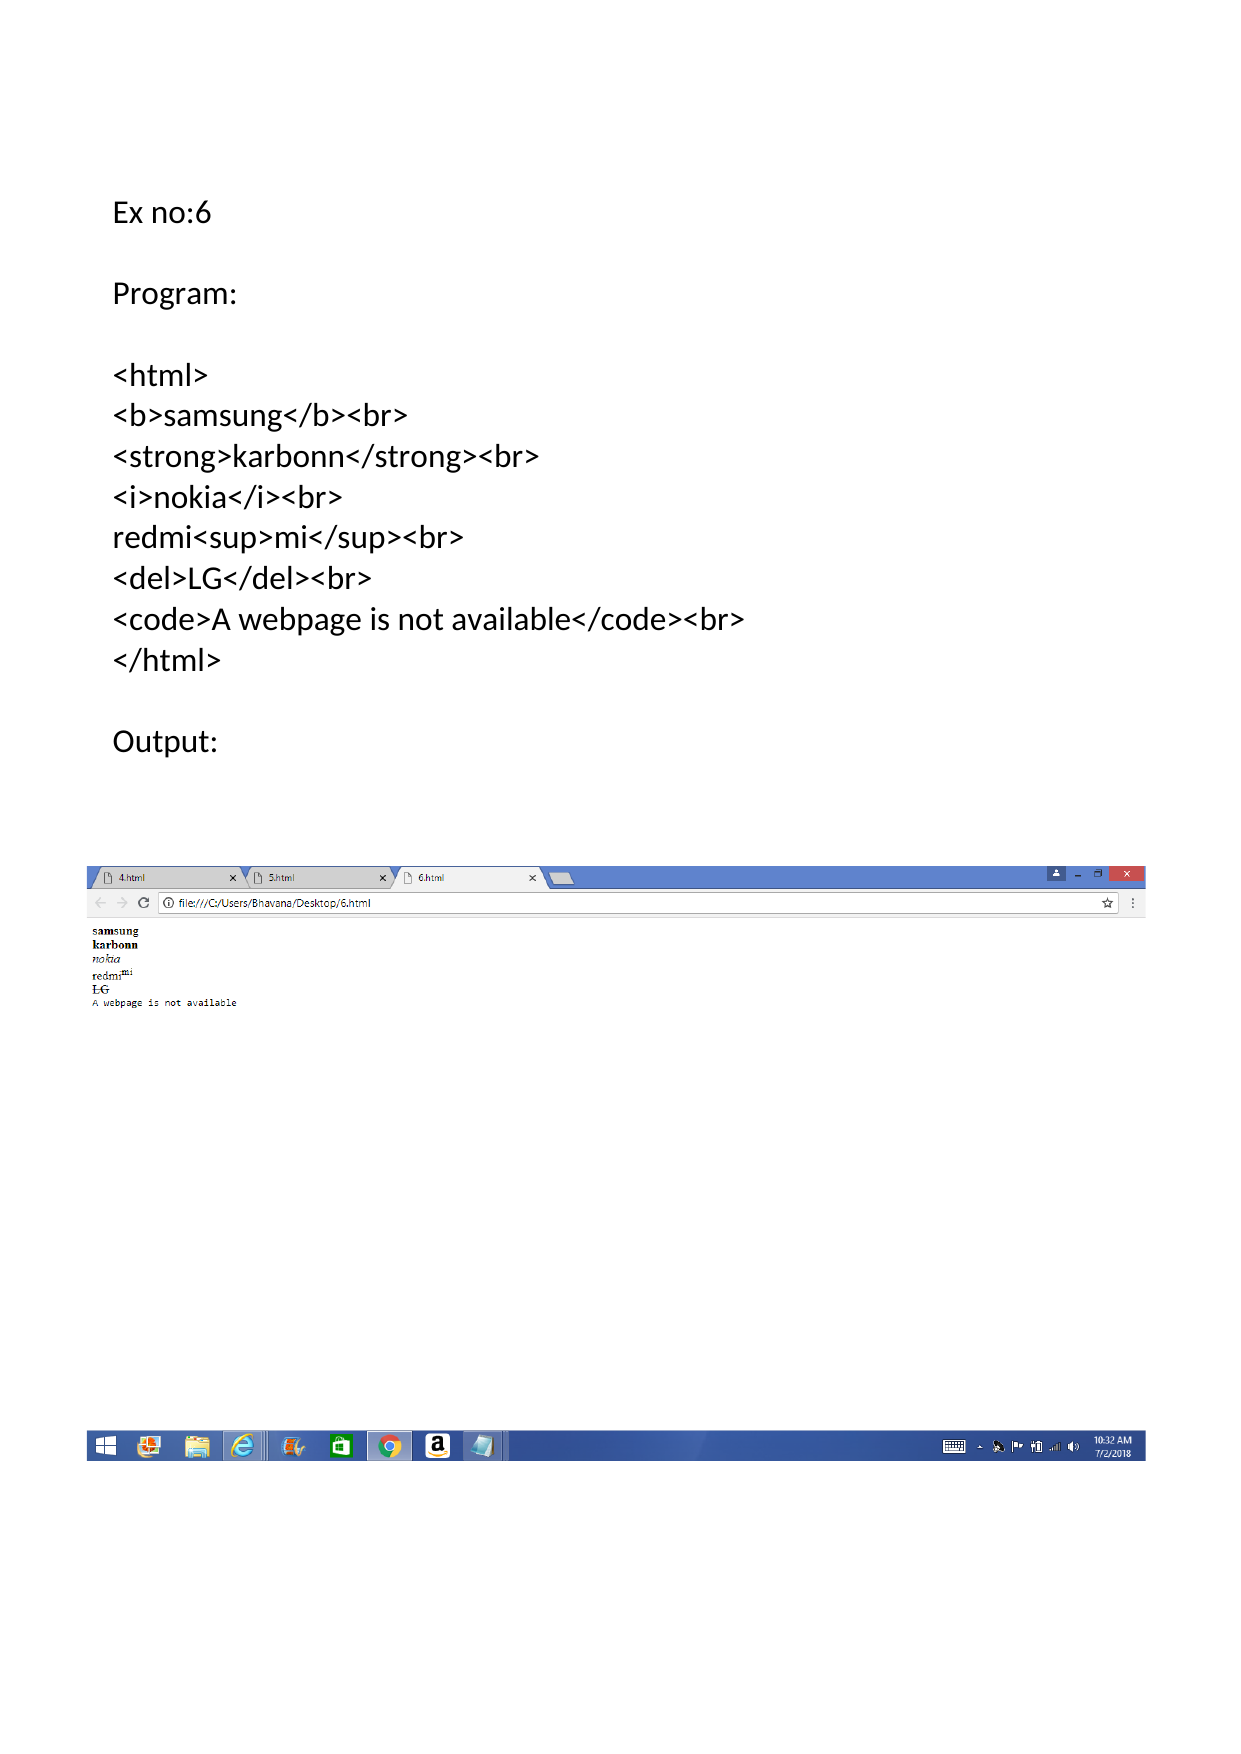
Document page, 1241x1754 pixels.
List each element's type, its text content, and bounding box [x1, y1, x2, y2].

picture [86, 866, 1146, 1461]
text Ex no:6 [112, 191, 1128, 231]
text <code>A webpage is not available</code><br> [112, 598, 1128, 639]
text </html> [112, 639, 1128, 679]
text Program: [112, 272, 1128, 313]
text Output: [112, 720, 1128, 761]
text <del>LG</del><br> [112, 557, 1128, 598]
text redmi<sup>mi</sup><br> [112, 517, 1128, 557]
text <i>nokia</i><br> [112, 476, 1128, 517]
text <strong>karbonn</strong><br> [112, 435, 1128, 476]
text <b>samsung</b><br> [112, 394, 1128, 435]
text <html> [112, 354, 1128, 394]
